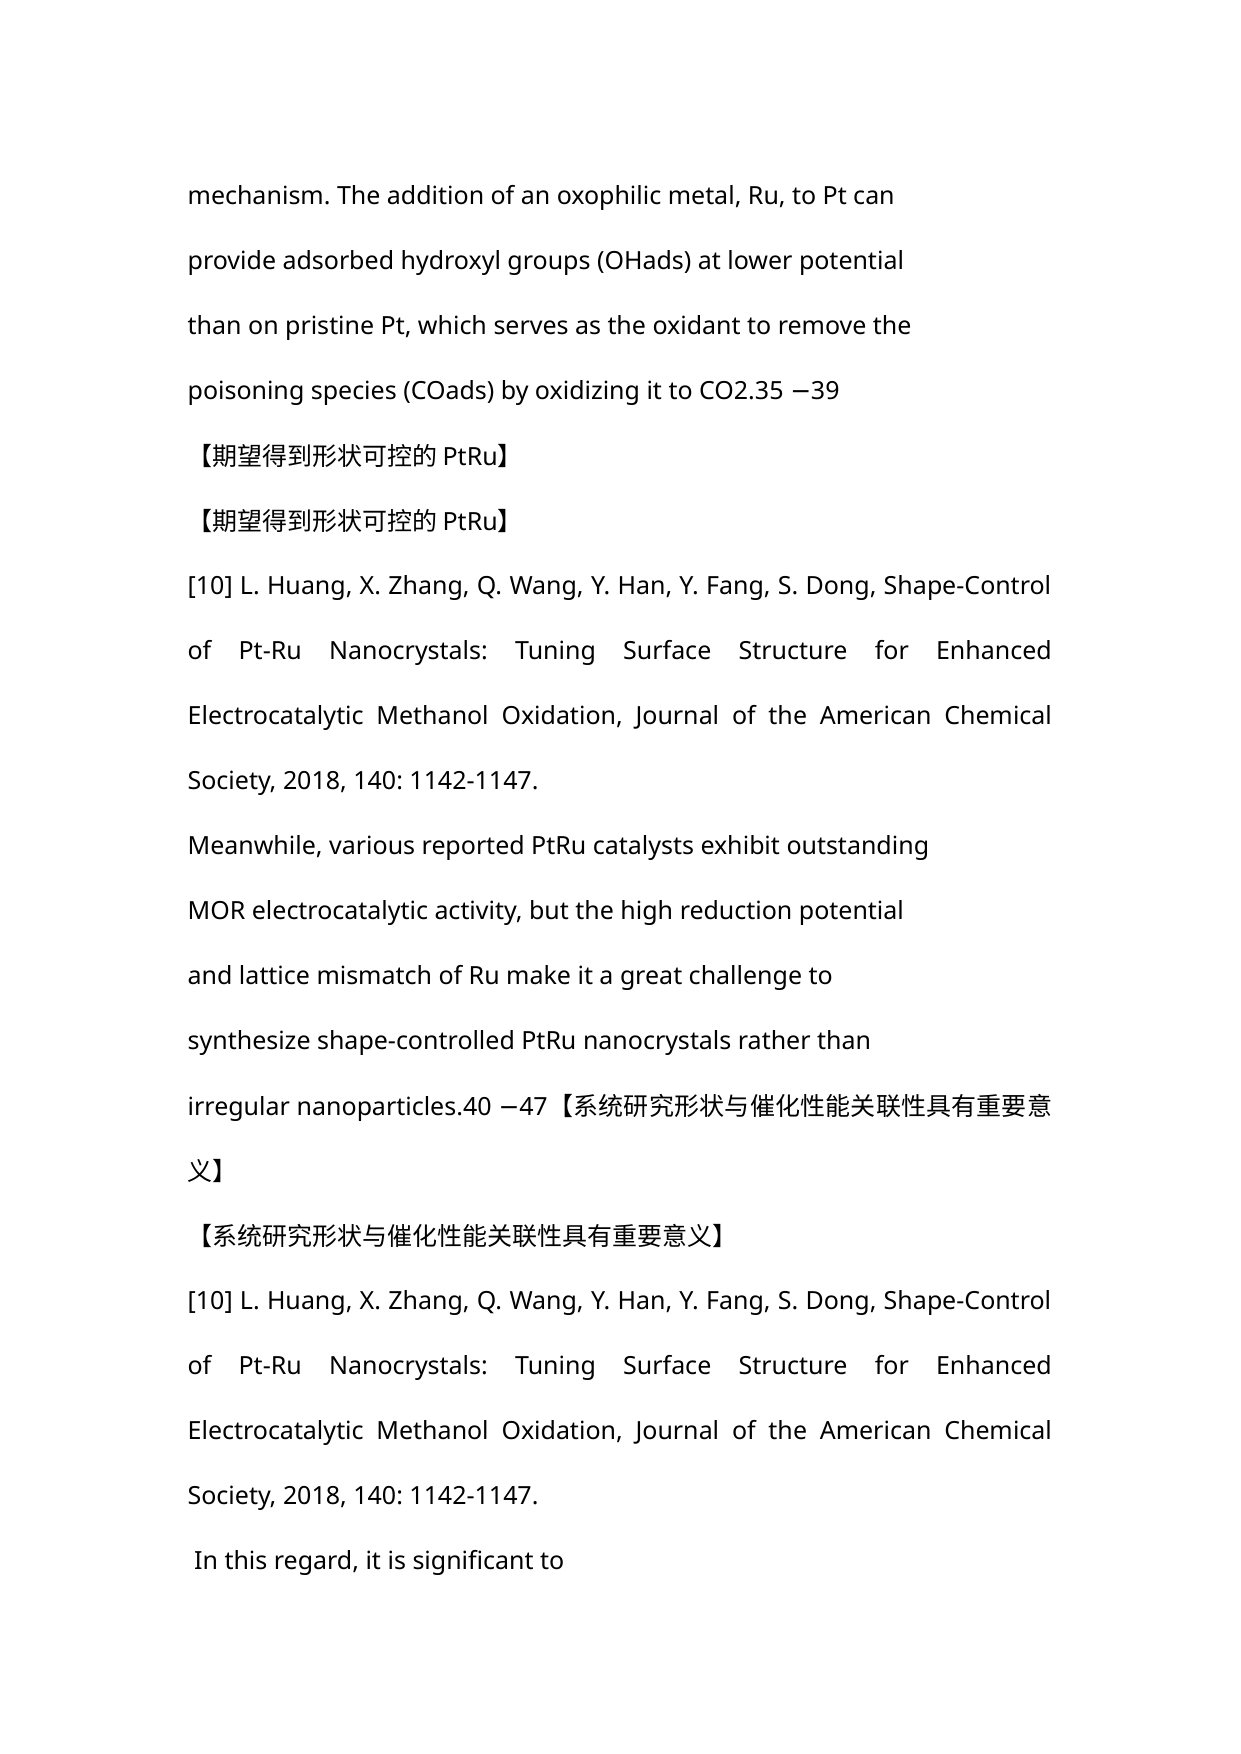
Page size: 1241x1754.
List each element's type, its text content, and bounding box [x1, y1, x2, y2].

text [187, 162, 1053, 487]
text 【期望得到形状可控的PtRu】 [187, 487, 1053, 552]
text Meanwhile, various reported PtRu catalysts exhibit outstanding MOR electrocatalytic activity, but the high reduction potential and lattice mismatch of Ru make it a great challenge to synthesize shape-controlled PtRu nanocrystals rather than irregular nanoparticles.40 −47【系统研究形状与催化性能关联性具有重要意义】 [187, 812, 1053, 1202]
text 【系统研究形状与催化性能关联性具有重要意义】 [187, 1202, 1053, 1267]
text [187, 1527, 1053, 1592]
